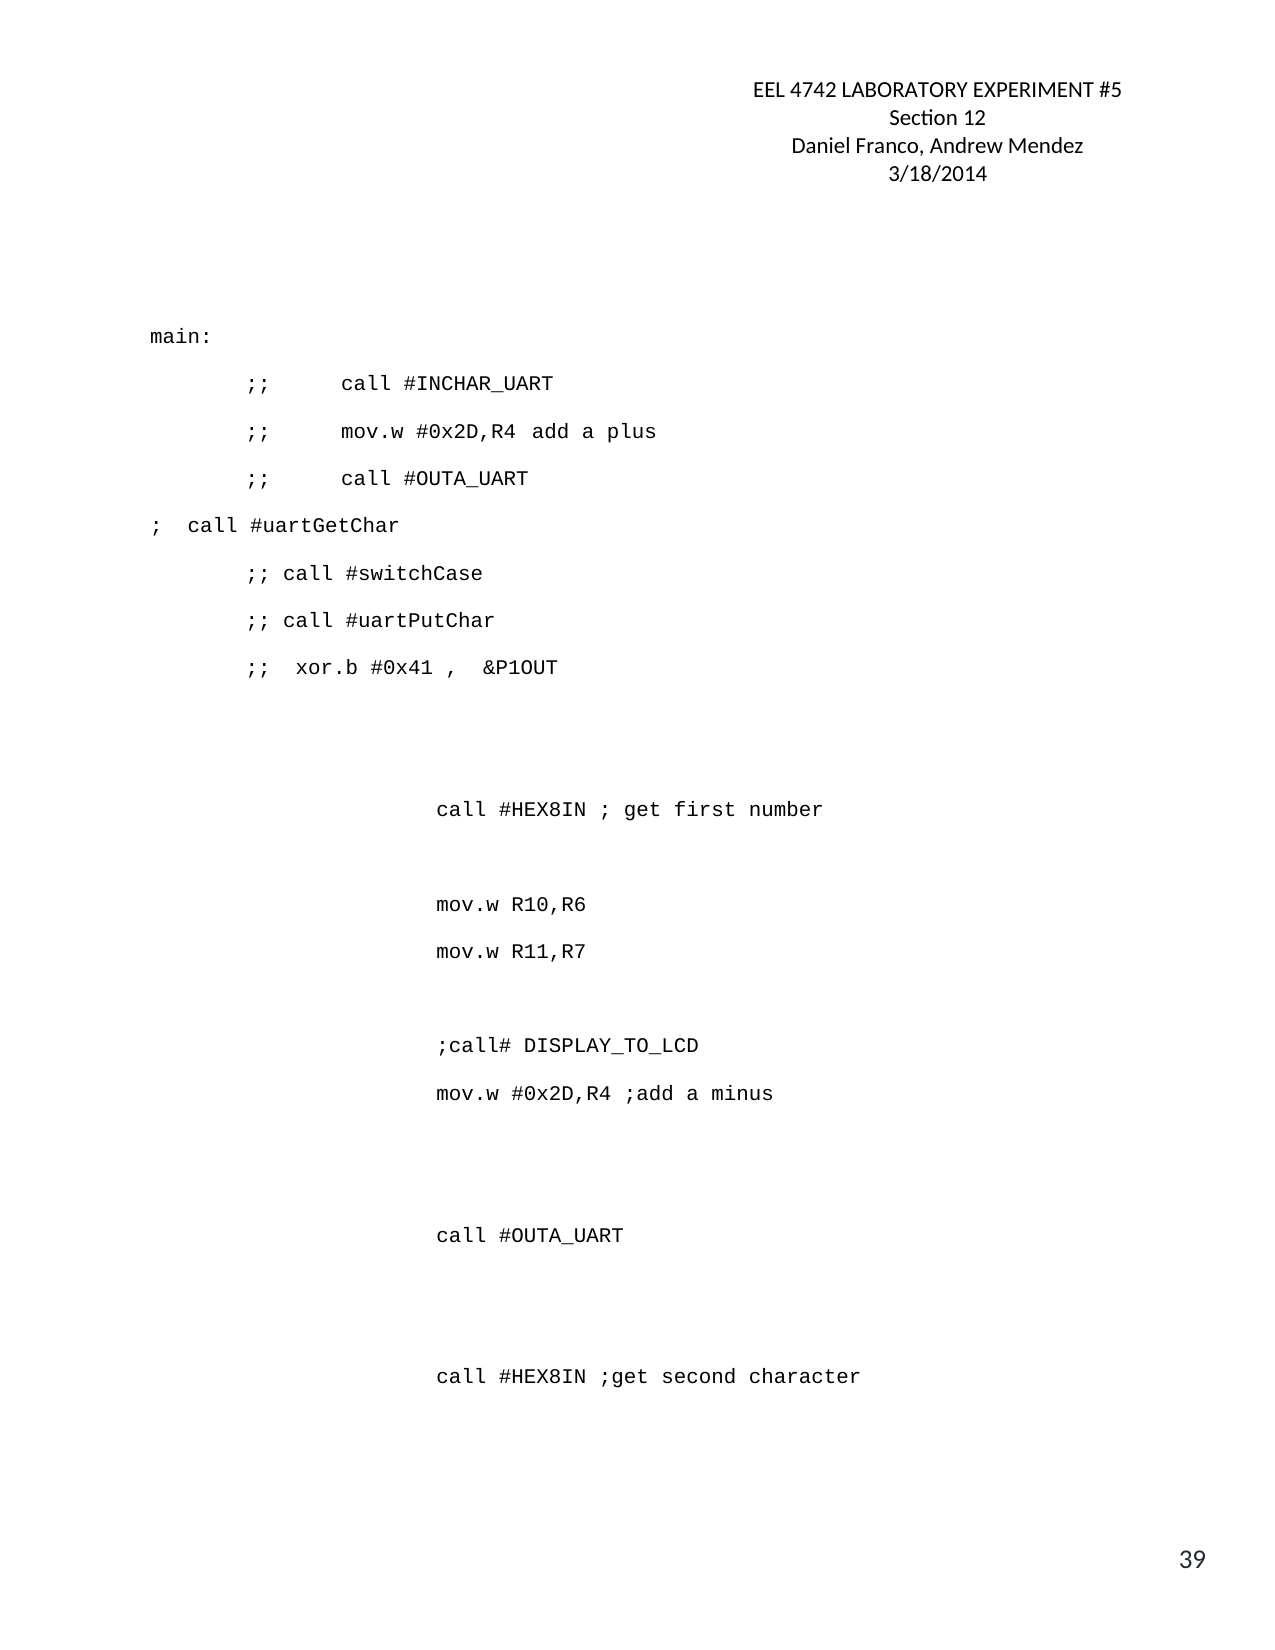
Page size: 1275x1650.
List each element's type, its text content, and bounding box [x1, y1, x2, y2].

text ;; xor.b #0x41 , &P1OUT [150, 657, 1125, 681]
text call #HEX8IN ;get second character [150, 1367, 1125, 1390]
text ;; call #INCHAR_UART [150, 373, 1125, 397]
text main: [150, 326, 1125, 350]
text mov.w R10,R6 [150, 894, 1125, 917]
text ;; call #uartPutChar [150, 610, 1125, 633]
text call #HEX8IN ; get first number [150, 799, 1125, 823]
text ;call# DISPLAY_TO_LCD [150, 1036, 1125, 1059]
text mov.w R11,R7 [150, 941, 1125, 964]
text ;; call #switchCase [150, 563, 1125, 586]
text ;; mov.w #0x2D,R4 add a plus [150, 421, 1125, 444]
text ;; call #OUTA_UART [150, 468, 1125, 492]
text ; call #uartGetChar [150, 515, 1125, 539]
text mov.w #0x2D,R4 ;add a minus [150, 1083, 1125, 1106]
text call #OUTA_UART [150, 1225, 1125, 1248]
